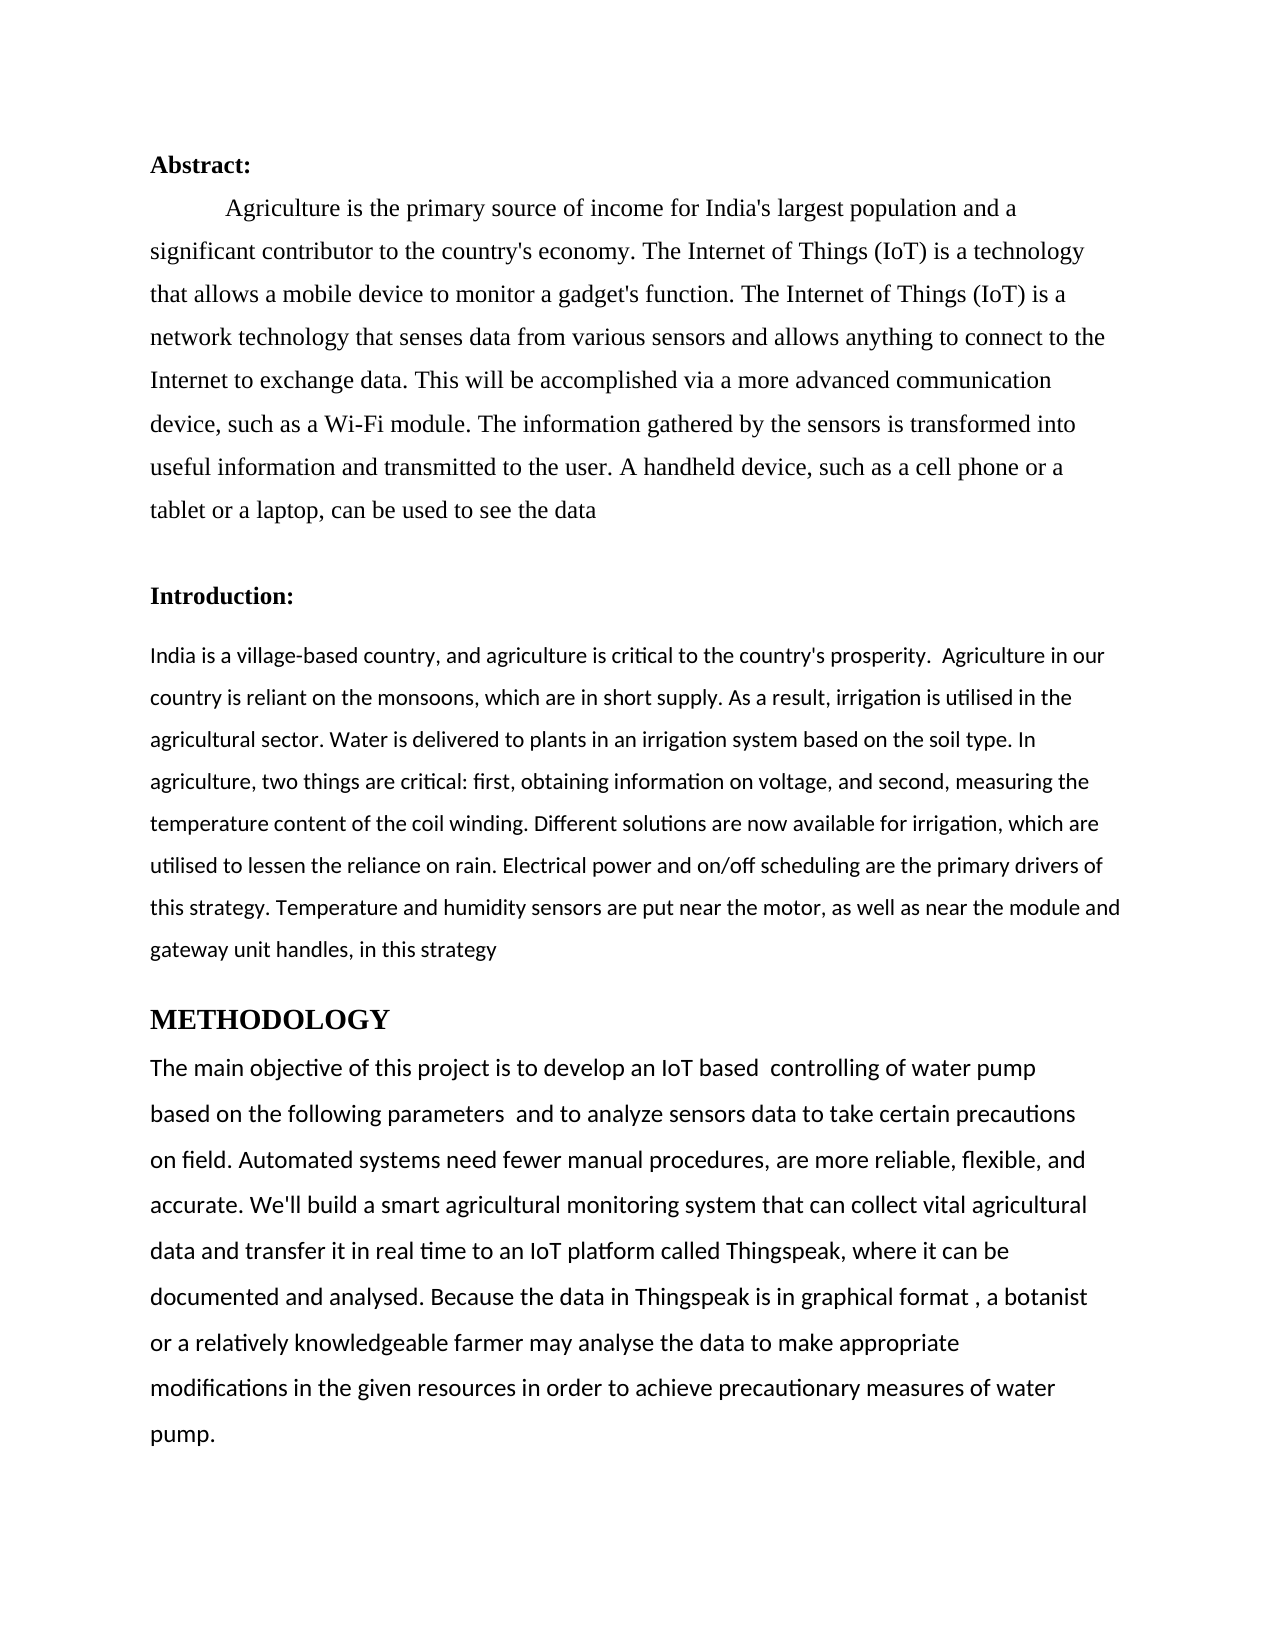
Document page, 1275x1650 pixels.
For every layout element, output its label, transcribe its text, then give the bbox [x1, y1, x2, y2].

text The main objective of this project is to develop an IoT based controlling of water pump based on the following parameters and to analyze sensors data to take certain precautions on field. Automated systems need fewer manual procedures, are more reliable, flexible, and accurate. We'll build a smart agricultural monitoring system that can collect vital agricultural data and transfer it in real time to an IoT platform called Thingspeak, where it can be documented and analysed. Because the data in Thingspeak is in graphical format , a botanist or a relatively knowledgeable farmer may analyse the data to make appropriate modifications in the given resources in order to achieve precautionary measures of water pump. [150, 1052, 1100, 1449]
text India is a village-based country, and agriculture is critical to the country's prosperity. Agriculture in our country is reliant on the monsoons, which are in short supply. As a result, irrigation is utilised in the agricultural sector. Water is delivered to plants in an irrigation system based on the soil type. In agriculture, two things are critical: first, obtaining information on voltage, and second, measuring the temperature content of the coil winding. Different solutions are now available for irrigation, which are utilised to lessen the reliance on rain. Electrical power and on/off scheduling are the primary drivers of this strategy. Temperature and humidity sensors are put near the motor, as well as near the module and gateway unit handles, in this strategy [150, 641, 1125, 963]
subtitle METHODOLOGY [150, 1002, 756, 1035]
text Abstract: [150, 150, 1125, 179]
text Introduction: [150, 581, 1125, 610]
text Agriculture is the primary source of income for India's largest population and a significant contributor to the country's economy. The Internet of Things (IoT) is a technology that allows a mobile device to monitor a gadget's function. The Internet of Things (IoT) is a network technology that senses data from various sensors and allows anything to connect to the Internet to exchange data. This will be accomplished via a more advanced communication device, such as a Wi-Fi module. The information gathered by the sensors is transformed into useful information and transmitted to the user. A handheld device, such as a cell phone or a tablet or a laptop, can be used to see the data [150, 193, 1125, 524]
